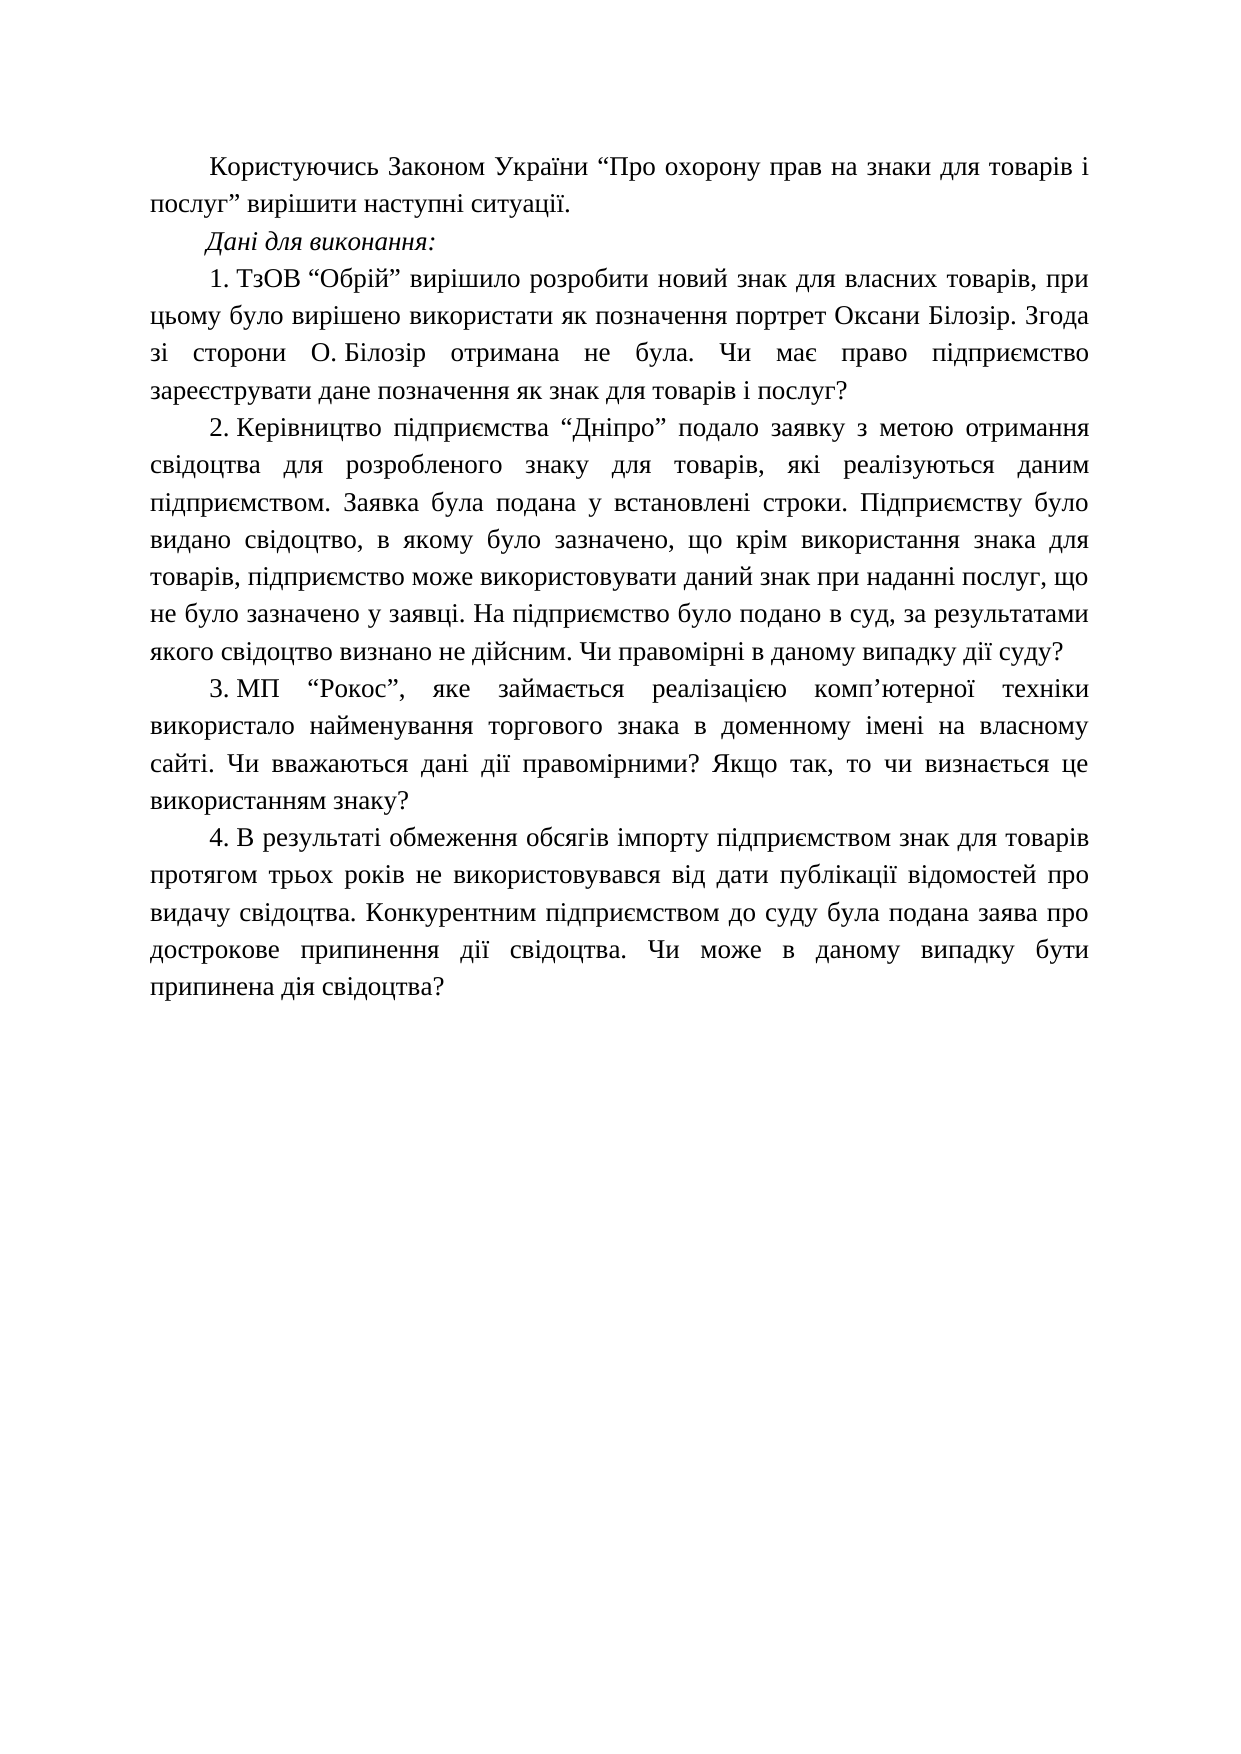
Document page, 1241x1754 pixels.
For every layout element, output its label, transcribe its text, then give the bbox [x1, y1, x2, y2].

text Користуючись Законом України “Про охорону прав на знаки для товарів і послуг” вирішити наступні ситуації. [150, 150, 1090, 218]
text 4. В результаті обмеження обсягів імпорту підприємством знак для товарів протягом трьох років не використовувався від дати публікації відомостей про видачу свідоцтва. Конкурентним підприємством до суду була подана заява про дострокове припинення дії свідоцтва. Чи може в даному випадку бути припинена дія свідоцтва? [150, 821, 1090, 1002]
text 3. МП “Рокос”, яке займається реалізацією комп’ютерної техніки використало найменування торгового знака в доменному імені на власному сайті. Чи вважаються дані дії правомірними? Якщо так, то чи визнається це використанням знаку? [150, 672, 1090, 815]
text 2. Керівництво підприємства “Дніпро” подало заявку з метою отримання свідоцтва для розробленого знаку для товарів, які реалізуються даним підприємством. Заявка була подана у встановлені строки. Підприємству було видано свідоцтво, в якому було зазначено, що крім використання знака для товарів, підприємство може використовувати даний знак при наданні послуг, що не було зазначено у заявці. На підприємство було подано в суд, за результатами якого свідоцтво визнано не дійсним. Чи правомірні в даному випадку дії суду? [150, 411, 1090, 666]
text 1. ТзОВ “Обрій” вирішило розробити новий знак для власних товарів, при цьому було вирішено використати як позначення портрет Оксани Білозір. Згода зі сторони О. Білозір отримана не була. Чи має право підприємство зареєструвати дане позначення як знак для товарів і послуг? [150, 262, 1090, 405]
text Дані для виконання: [150, 224, 1090, 256]
